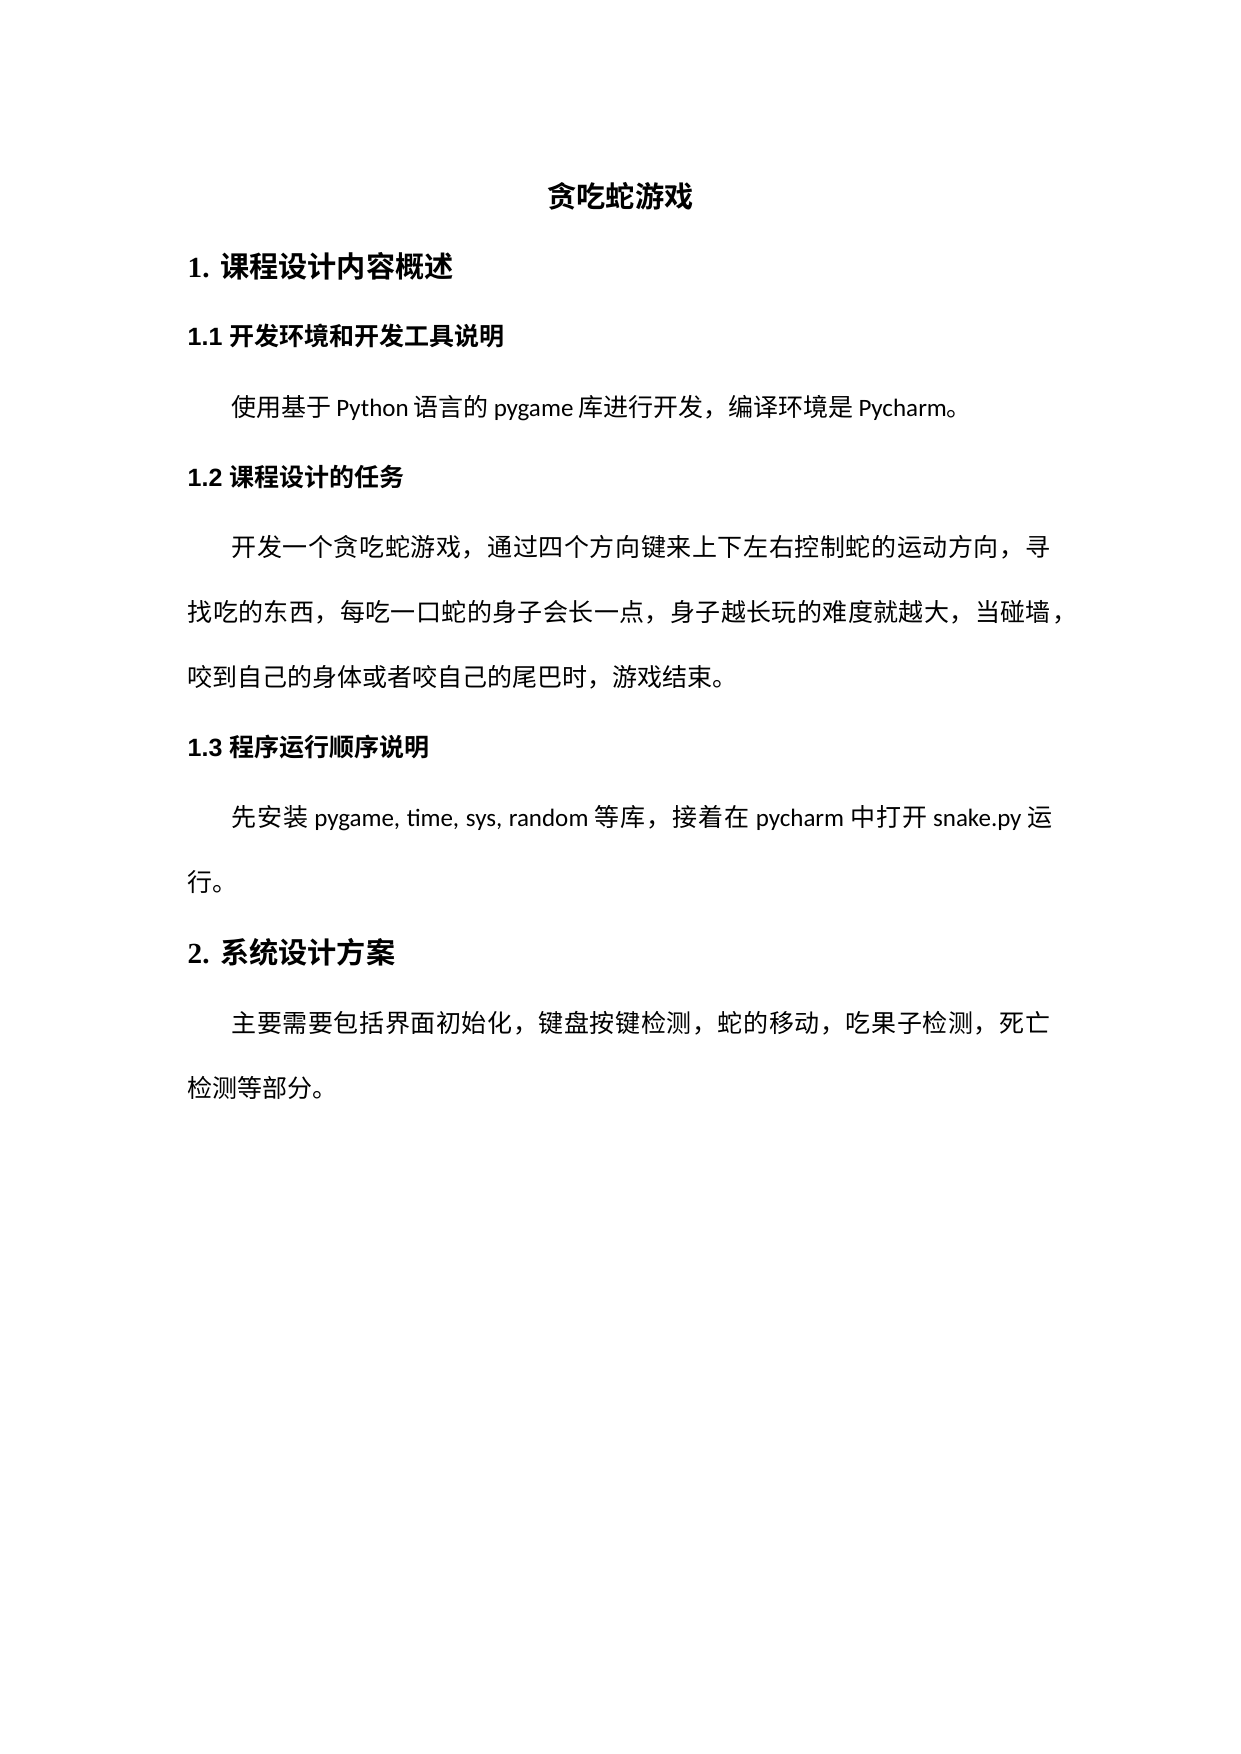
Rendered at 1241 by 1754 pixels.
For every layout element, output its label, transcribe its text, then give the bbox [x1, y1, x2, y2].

subtitle 开发环境和开发工具说明 [187, 302, 1053, 367]
subtitle 课程设计内容概述 [187, 232, 1053, 297]
text 贪吃蛇游戏 [187, 162, 1053, 227]
list 使用基于Python语言的pygame库进行开发，编译环境是Pycharm。 [187, 373, 1053, 438]
text 主要需要包括界面初始化，键盘按键检测，蛇的移动，吃果子检测，死亡检测等部分。 [187, 989, 1053, 1119]
text 先安装pygame, time, sys, random等库，接着在pycharm中打开snake.py运行。 [187, 783, 1053, 913]
subtitle 课程设计的任务 [187, 443, 1053, 508]
subtitle 系统设计方案 [187, 919, 1053, 984]
list 开发一个贪吃蛇游戏，通过四个方向键来上下左右控制蛇的运动方向，寻找吃的东西，每吃一口蛇的身子会长一点，身子越长玩的难度就越大，当碰墙，咬到自己的身体或者咬自己的尾巴时，游戏结束。 [187, 513, 1053, 708]
subtitle 程序运行顺序说明 [187, 713, 1053, 778]
